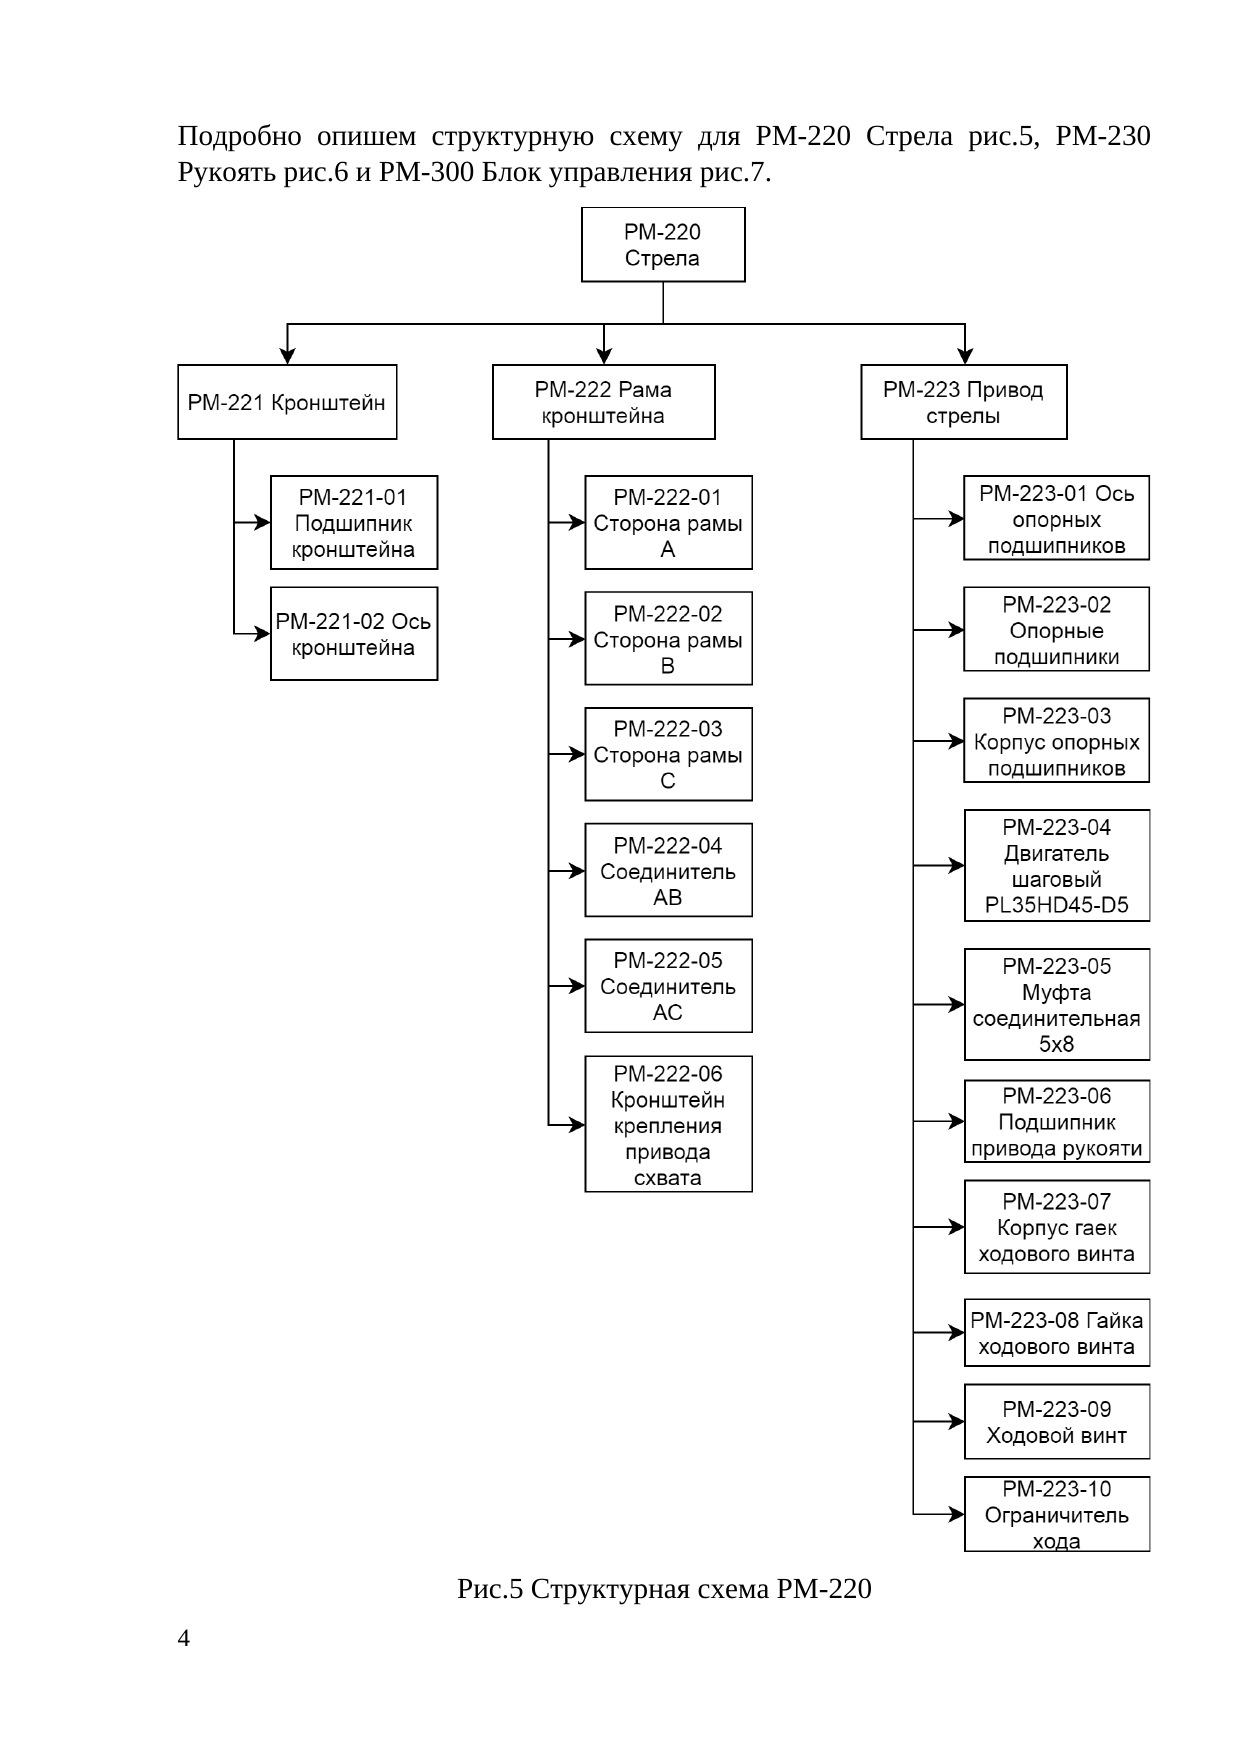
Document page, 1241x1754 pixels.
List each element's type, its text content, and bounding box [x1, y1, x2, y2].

text Подробно опишем структурную схему для РМ-220 Стрела рис.5, РМ-230 Рукоять рис.6 и РМ-300 Блок управления рис.7. [177, 118, 1152, 188]
picture [177, 207, 1151, 1552]
text Рис.5 Структурная схема РМ-220 [177, 1571, 1152, 1604]
